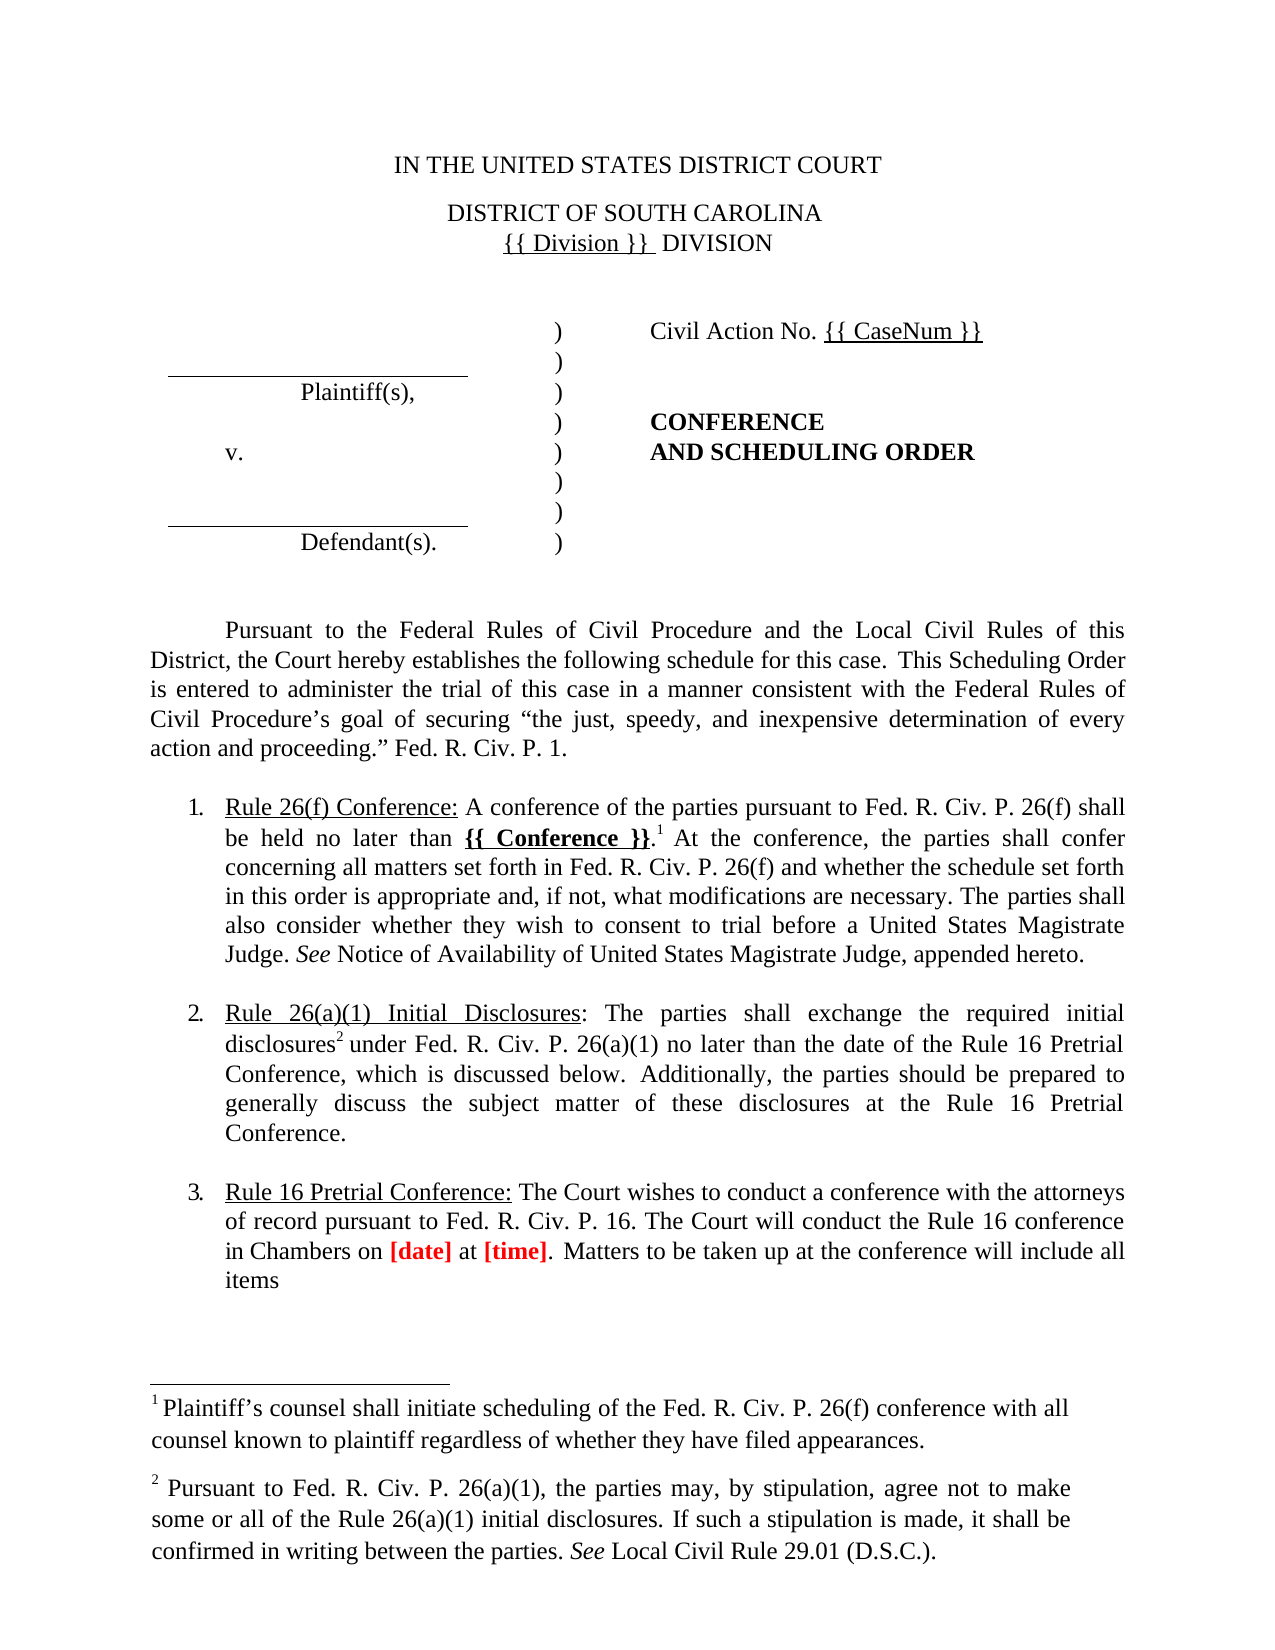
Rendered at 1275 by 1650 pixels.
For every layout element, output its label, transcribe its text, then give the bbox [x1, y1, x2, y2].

text Plaintiff(s), ) [64, 377, 563, 406]
text 2 Pursuant to Fed. R. Civ. P. 26(a)(1), the parties may, by stipulation, agree not to make some or all of the Rule 26(a)(1) initial disclosures. If such a stipulation is made, it shall be confirmed in writing between the parties. See Local Civil Rule 29.01 (D.S.C.). [151, 1470, 1071, 1564]
text ) [64, 466, 563, 495]
subtitle ) CONFERENCE [554, 407, 1221, 436]
list Rule 26(f) Conference: A conference of the parties pursuant to Fed. R. Civ. P. 26(f) shall be held no later than {{ Conference }}.1 At the conference, the parties shall confer concerning all matters set forth in Fed. R. Civ. P. 26(f) and whether the schedule set forth in this order is appropriate and, if not, what modifications are necessary. The parties shall also consider whether they wish to consent to trial before a United States Magistrate Judge. See Notice of Availability of United States Magistrate Judge, appended hereto. [187, 792, 1126, 968]
text 1 Plaintiff’s counsel shall initiate scheduling of the Fed. R. Civ. P. 26(f) conference with all counsel known to plaintiff regardless of whether they have filed appearances. [151, 1384, 1071, 1453]
text ) Civil Action No. {{ CaseNum }} [554, 316, 1221, 345]
text Pursuant to the Federal Rules of Civil Procedure and the Local Civil Rules of this District, the Court hereby establishes the following schedule for this case. This Scheduling Order is entered to administer the trial of this case in a manner consistent with the Federal Rules of Civil Procedure’s goal of securing “the just, speedy, and inexpensive determination of every action and proceeding.” Fed. R. Civ. P. 1. [150, 615, 1125, 762]
list Rule 26(a)(1) Initial Disclosures: The parties shall exchange the required initial disclosures2 under Fed. R. Civ. P. 26(a)(1) no later than the date of the Rule 16 Pretrial Conference, which is discussed below. Additionally, the parties should be prepared to generally discuss the subject matter of these disclosures at the Rule 16 Pretrial Conference. [187, 998, 1125, 1147]
text DISTRICT OF SOUTH CAROLINA {{ Division }} DIVISION [391, 198, 885, 257]
text ) [64, 346, 563, 375]
text IN THE UNITED STATES DISTRICT COURT [289, 150, 986, 179]
text ) [64, 496, 563, 524]
list Rule 16 Pretrial Conference: The Court wishes to conduct a conference with the attorneys of record pursuant to Fed. R. Civ. P. 16. The Court will conduct the Rule 16 conference in Chambers on [date] at [time]. Matters to be taken up at the conference will include all items [187, 1177, 1126, 1294]
text v. ) AND SCHEDULING ORDER [225, 437, 1221, 466]
text Defendant(s). ) [64, 527, 563, 555]
